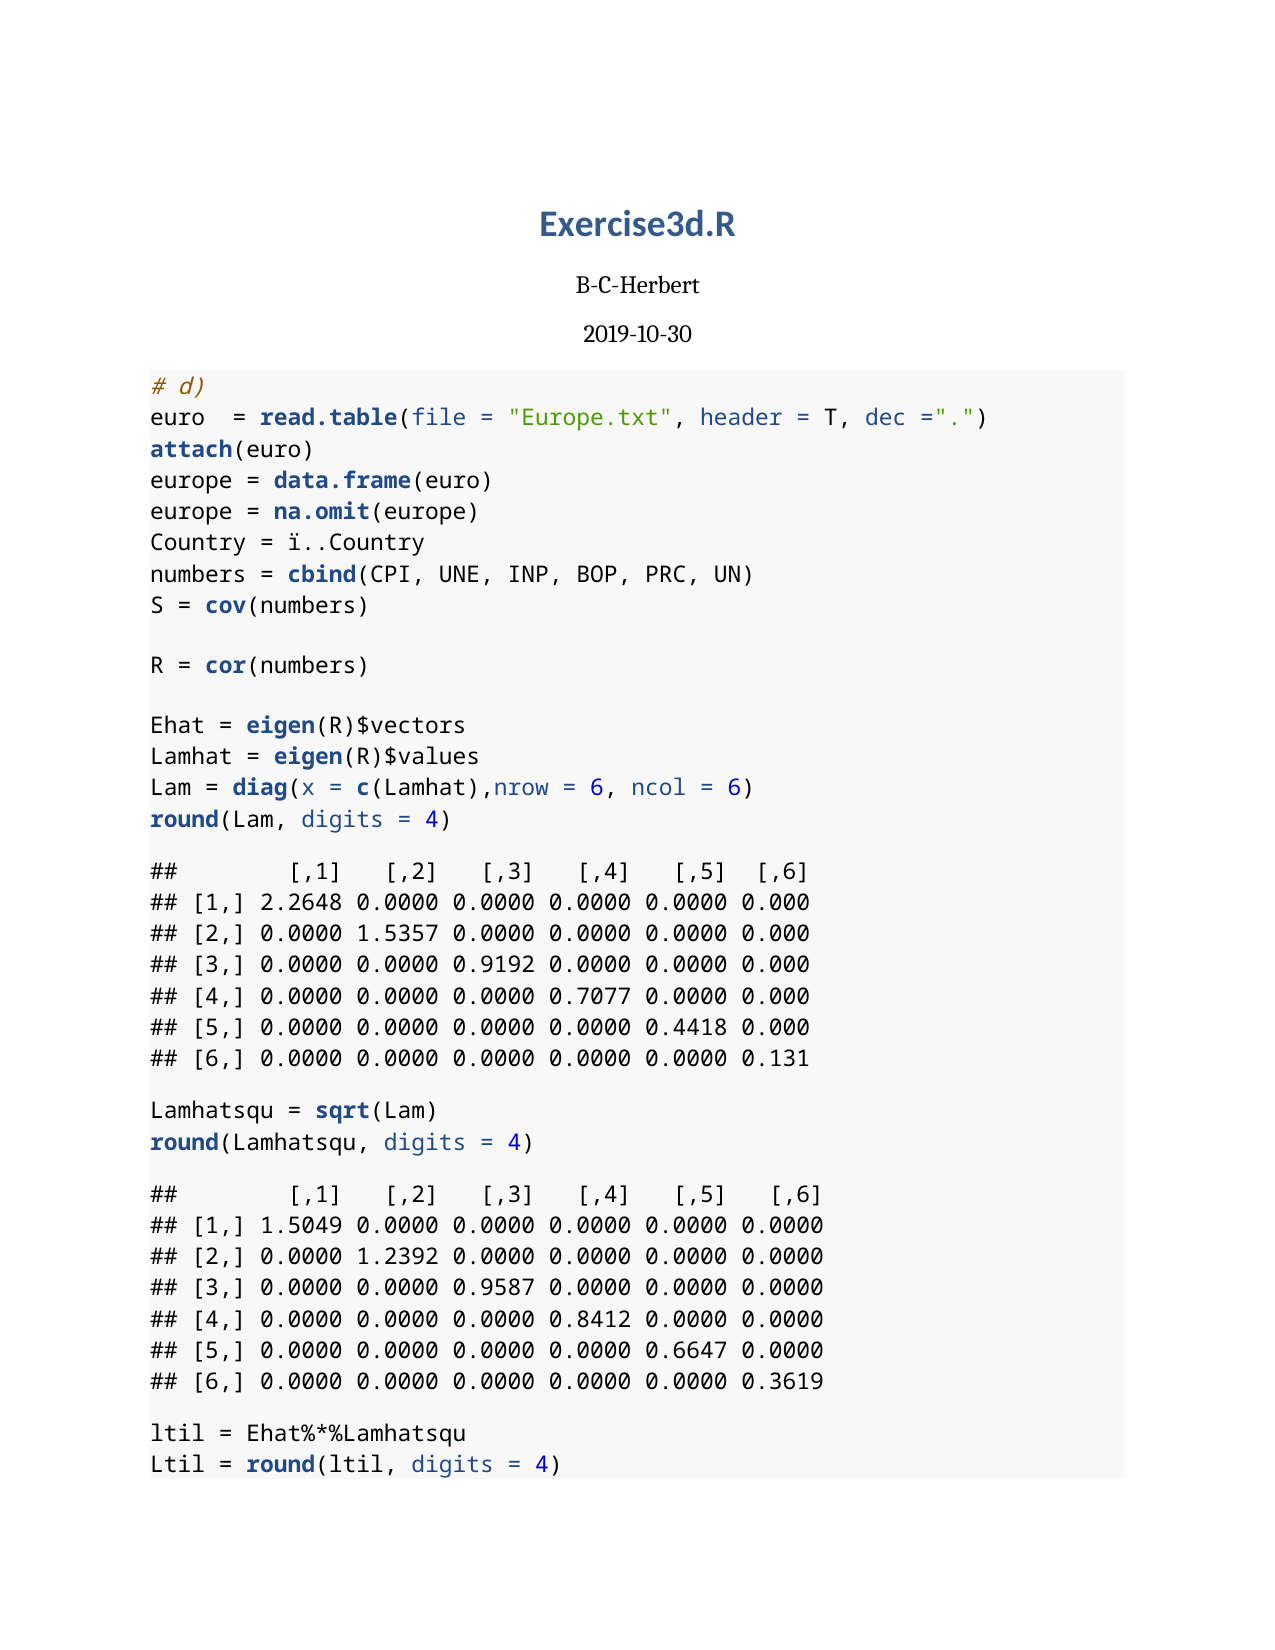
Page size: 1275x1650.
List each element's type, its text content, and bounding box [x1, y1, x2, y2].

text ## [,1] [,2] [,3] [,4] [,5] [,6] ## [1,] 2.2648 0.0000 0.0000 0.0000 0.0000 0.000 ## [2,] 0.0000 1.5357 0.0000 0.0000 0.0000 0.000 ## [3,] 0.0000 0.0000 0.9192 0.0000 0.0000 0.000 ## [4,] 0.0000 0.0000 0.0000 0.7077 0.0000 0.000 ## [5,] 0.0000 0.0000 0.0000 0.0000 0.4418 0.000 ## [6,] 0.0000 0.0000 0.0000 0.0000 0.0000 0.131 [150, 854, 1125, 1073]
text Lamhatsqu = sqrt(Lam) round(Lamhatsqu, digits = 4) [439, 1094, 1125, 1157]
text ## [,1] [,2] [,3] [,4] [,5] [,6] ## [1,] 1.5049 0.0000 0.0000 0.0000 0.0000 0.0000 ## [2,] 0.0000 1.2392 0.0000 0.0000 0.0000 0.0000 ## [3,] 0.0000 0.0000 0.9587 0.0000 0.0000 0.0000 ## [4,] 0.0000 0.0000 0.0000 0.8412 0.0000 0.0000 ## [5,] 0.0000 0.0000 0.0000 0.0000 0.6647 0.0000 ## [6,] 0.0000 0.0000 0.0000 0.0000 0.0000 0.3619 [150, 1177, 1125, 1396]
title Exercise3d.R [150, 200, 1125, 246]
text B-C-Herbert [150, 271, 1125, 299]
text 2019-10-30 [150, 320, 1125, 349]
text # d) euro = read.table(file = "Europe.txt", header = T, dec =".") attach(euro) europe = data.frame(euro) europe = na.omit(europe) Country = ï..Country numbers = cbind(CPI, UNE, INP, BOP, PRC, UN) S = cov(numbers) R = cor(numbers) Ehat = eigen(R)$vectors Lamhat = eigen(R)$values Lam = diag(x = c(Lamhat),nrow = 6, ncol = 6) round(Lam, digits = 4) [150, 370, 1125, 834]
text ltil = Ehat%*%Lamhatsqu Ltil = round(ltil, digits = 4) c = diag(1-((Ltil[,1])^2+(Ltil[,2])^2),6,6) round(R-Ltil[,1:2]%*%t(Ltil[,1:2])-c, digits = 4) [466, 1417, 1125, 1479]
